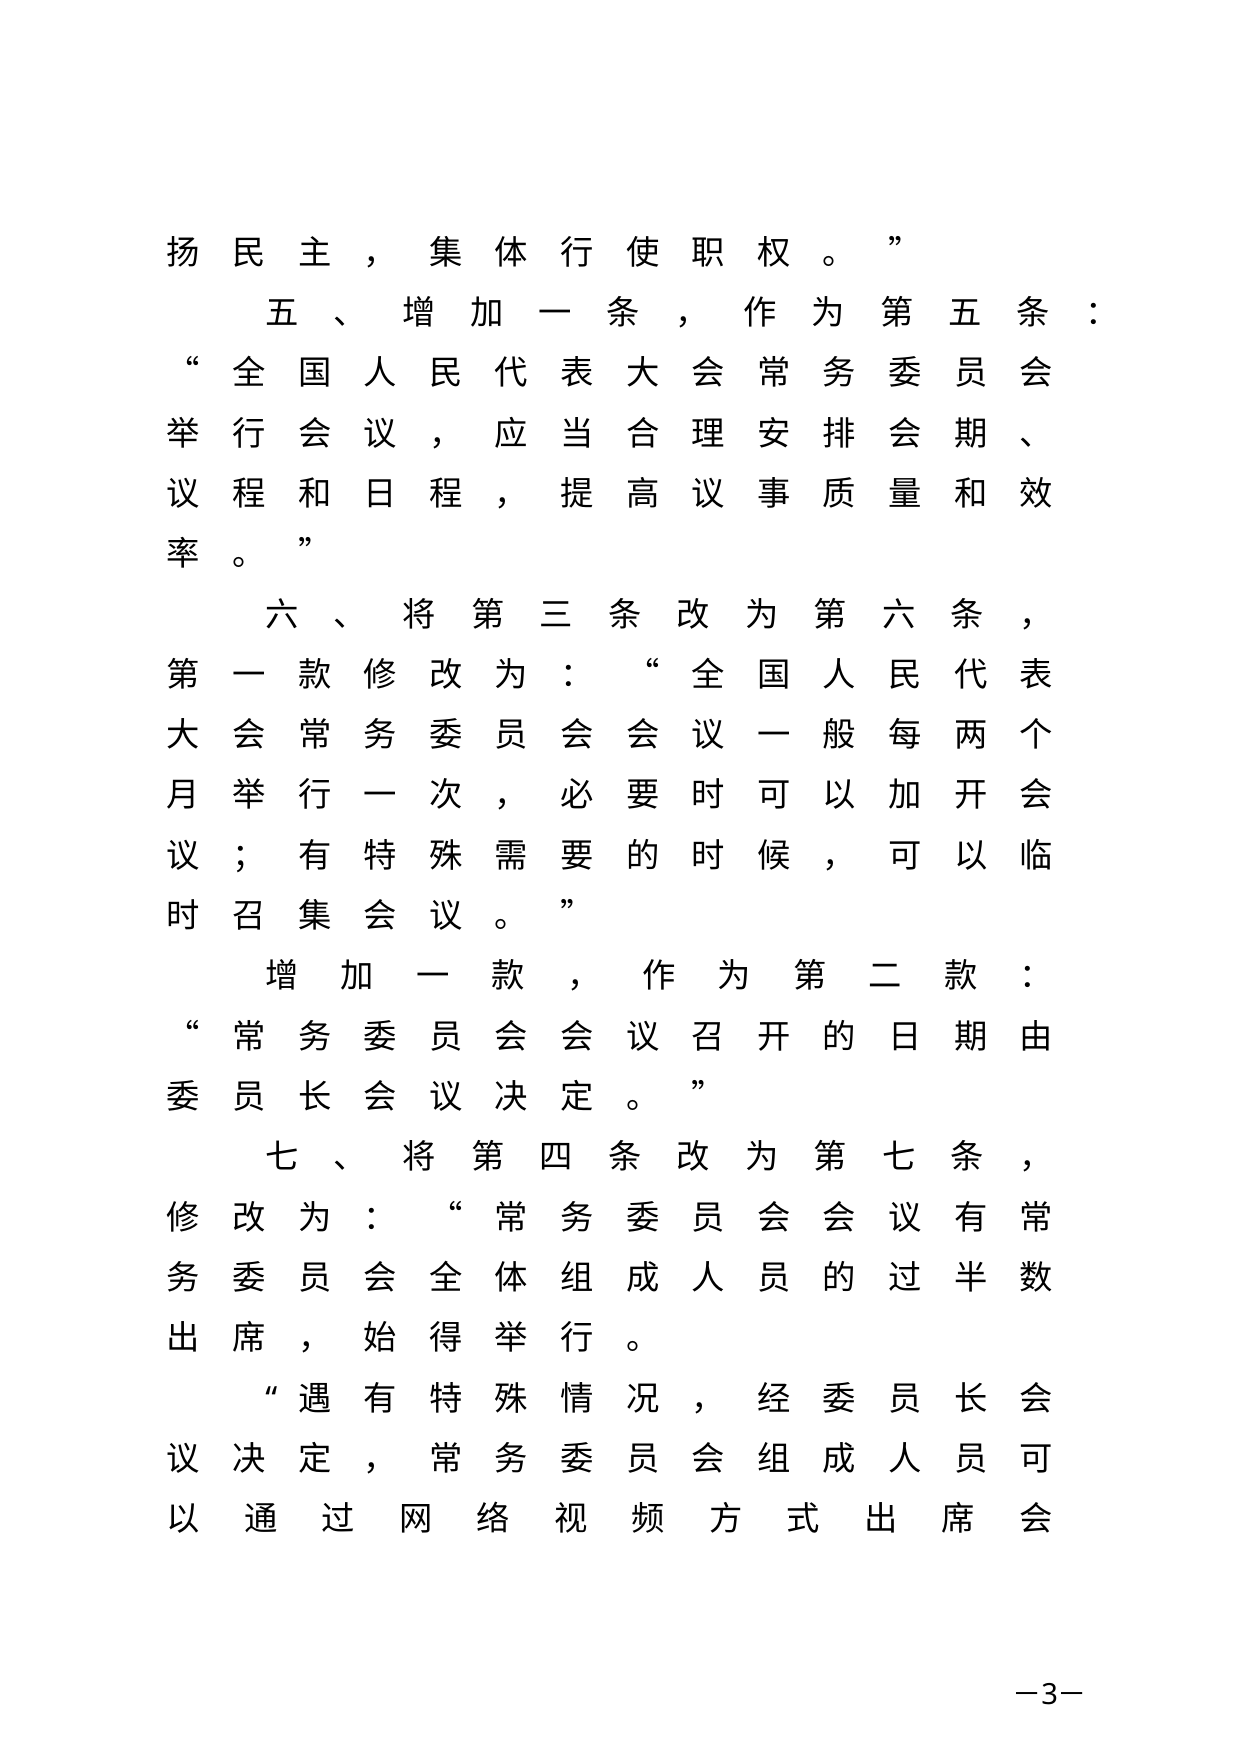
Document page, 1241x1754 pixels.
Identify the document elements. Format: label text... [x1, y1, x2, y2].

text 五、增加一条，作为第五条：“全国人民代表大会常务委员会举行会议，应当合理安排会期、议程和日程，提高议事质量和效率。” [167, 280, 1085, 581]
text 七、将第四条改为第七条，修改为：“常务委员会会议有常务委员会全体组成人员的过半数出席，始得举行。 [167, 1124, 1085, 1365]
text 增加一款，作为第二款：“常务委员会会议召开的日期由委员长会议决定。” [167, 943, 1085, 1124]
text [167, 219, 1085, 280]
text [167, 1365, 1085, 1546]
text 六、将第三条改为第六条，第一款修改为：“全国人民代表大会常务委员会会议一般每两个月举行一次，必要时可以加开会议；有特殊需要的时候，可以临时召集会议。” [167, 581, 1085, 943]
